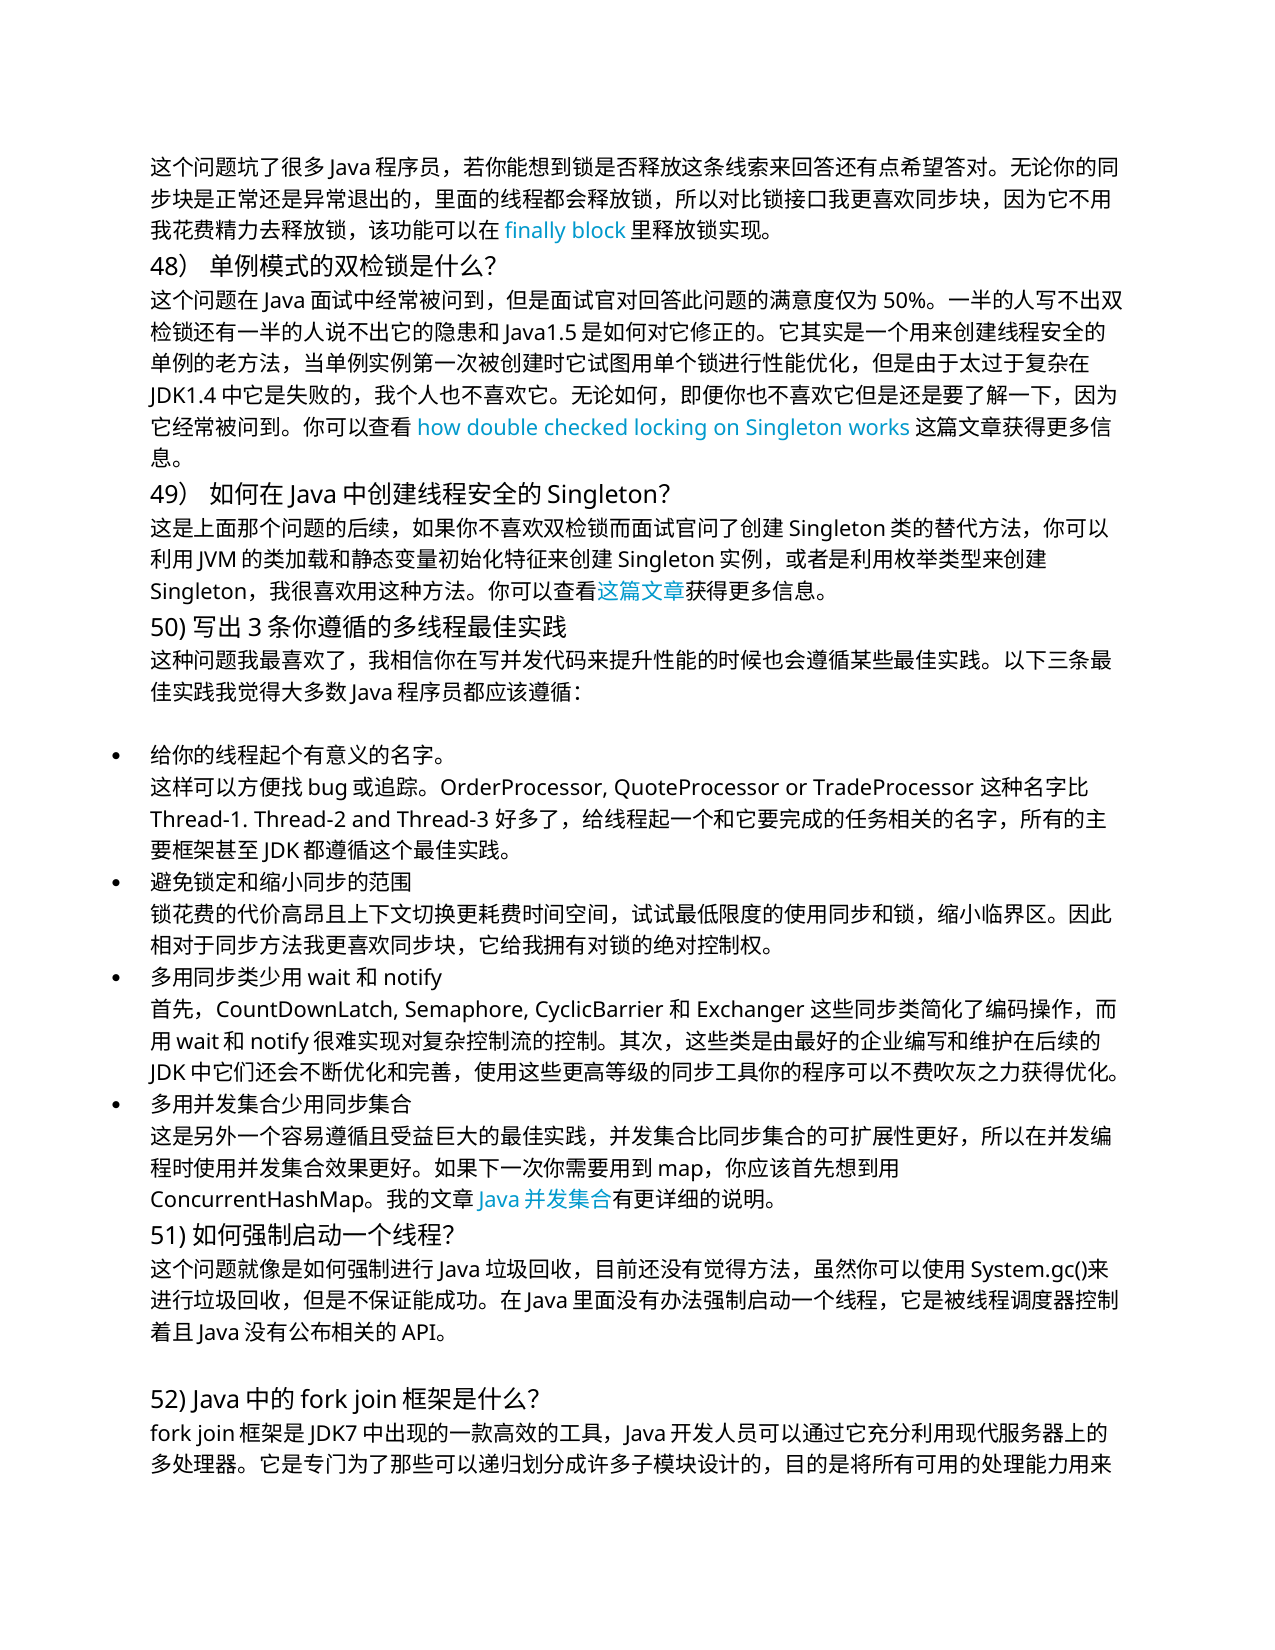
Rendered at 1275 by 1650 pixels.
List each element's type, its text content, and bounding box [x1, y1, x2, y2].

list 多用并发集合少用同步集合 这是另外一个容易遵循且受益巨大的最佳实践，并发集合比同步集合的可扩展性更好，所以在并发编程时使用并发集合效果更好。如果下一次你需要用到map，你应该首先想到用ConcurrentHashMap。我的文章Java并发集合有更详细的说明。 [112, 1087, 1125, 1214]
text 这个问题在Java面试中经常被问到，但是面试官对回答此问题的满意度仅为50%。一半的人写不出双检锁还有一半的人说不出它的隐患和Java1.5是如何对它修正的。它其实是一个用来创建线程安全的单例的老方法，当单例实例第一次被创建时它试图用单个锁进行性能优化，但是由于太过于复杂在JDK1.4中它是失败的，我个人也不喜欢它。无论如何，即便你也不喜欢它但是还是要了解一下，因为它经常被问到。你可以查看how double checked locking on Singleton works这篇文章获得更多信息。 [150, 283, 1125, 473]
text 这个问题坑了很多Java程序员，若你能想到锁是否释放这条线索来回答还有点希望答对。无论你的同步块是正常还是异常退出的，里面的线程都会释放锁，所以对比锁接口我更喜欢同步块，因为它不用我花费精力去释放锁，该功能可以在finally block里释放锁实现。 [150, 150, 1125, 245]
text 50) 写出3条你遵循的多线程最佳实践 [150, 606, 1125, 643]
list 避免锁定和缩小同步的范围 锁花费的代价高昂且上下文切换更耗费时间空间，试试最低限度的使用同步和锁，缩小临界区。因此相对于同步方法我更喜欢同步块，它给我拥有对锁的绝对控制权。 [112, 865, 1125, 960]
text 51) 如何强制启动一个线程？ [150, 1214, 1125, 1252]
list 给你的线程起个有意义的名字。 这样可以方便找bug或追踪。OrderProcessor, QuoteProcessor or TradeProcessor 这种名字比 Thread-1. Thread-2 and Thread-3 好多了，给线程起一个和它要完成的任务相关的名字，所有的主要框架甚至JDK都遵循这个最佳实践。 [112, 738, 1125, 865]
text 这是上面那个问题的后续，如果你不喜欢双检锁而面试官问了创建Singleton类的替代方法，你可以利用JVM的类加载和静态变量初始化特征来创建Singleton实例，或者是利用枚举类型来创建Singleton，我很喜欢用这种方法。你可以查看这篇文章获得更多信息。 [150, 511, 1125, 606]
text 这种问题我最喜欢了，我相信你在写并发代码来提升性能的时候也会遵循某些最佳实践。以下三条最佳实践我觉得大多数Java程序员都应该遵循： [150, 643, 1125, 707]
list 多用同步类少用wait 和 notify 首先，CountDownLatch, Semaphore, CyclicBarrier 和 Exchanger 这些同步类简化了编码操作，而用wait和notify很难实现对复杂控制流的控制。其次，这些类是由最好的企业编写和维护在后续的JDK中它们还会不断优化和完善，使用这些更高等级的同步工具你的程序可以不费吹灰之力获得优化。 [112, 960, 1125, 1087]
text 48） 单例模式的双检锁是什么？ [150, 245, 1125, 283]
text 52) Java中的fork join框架是什么？ [150, 1378, 1125, 1416]
text 49） 如何在Java中创建线程安全的Singleton？ [150, 473, 1125, 511]
text 这个问题就像是如何强制进行Java垃圾回收，目前还没有觉得方法，虽然你可以使用System.gc()来进行垃圾回收，但是不保证能成功。在Java里面没有办法强制启动一个线程，它是被线程调度器控制着且Java没有公布相关的API。 [150, 1252, 1125, 1347]
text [150, 1416, 1125, 1479]
